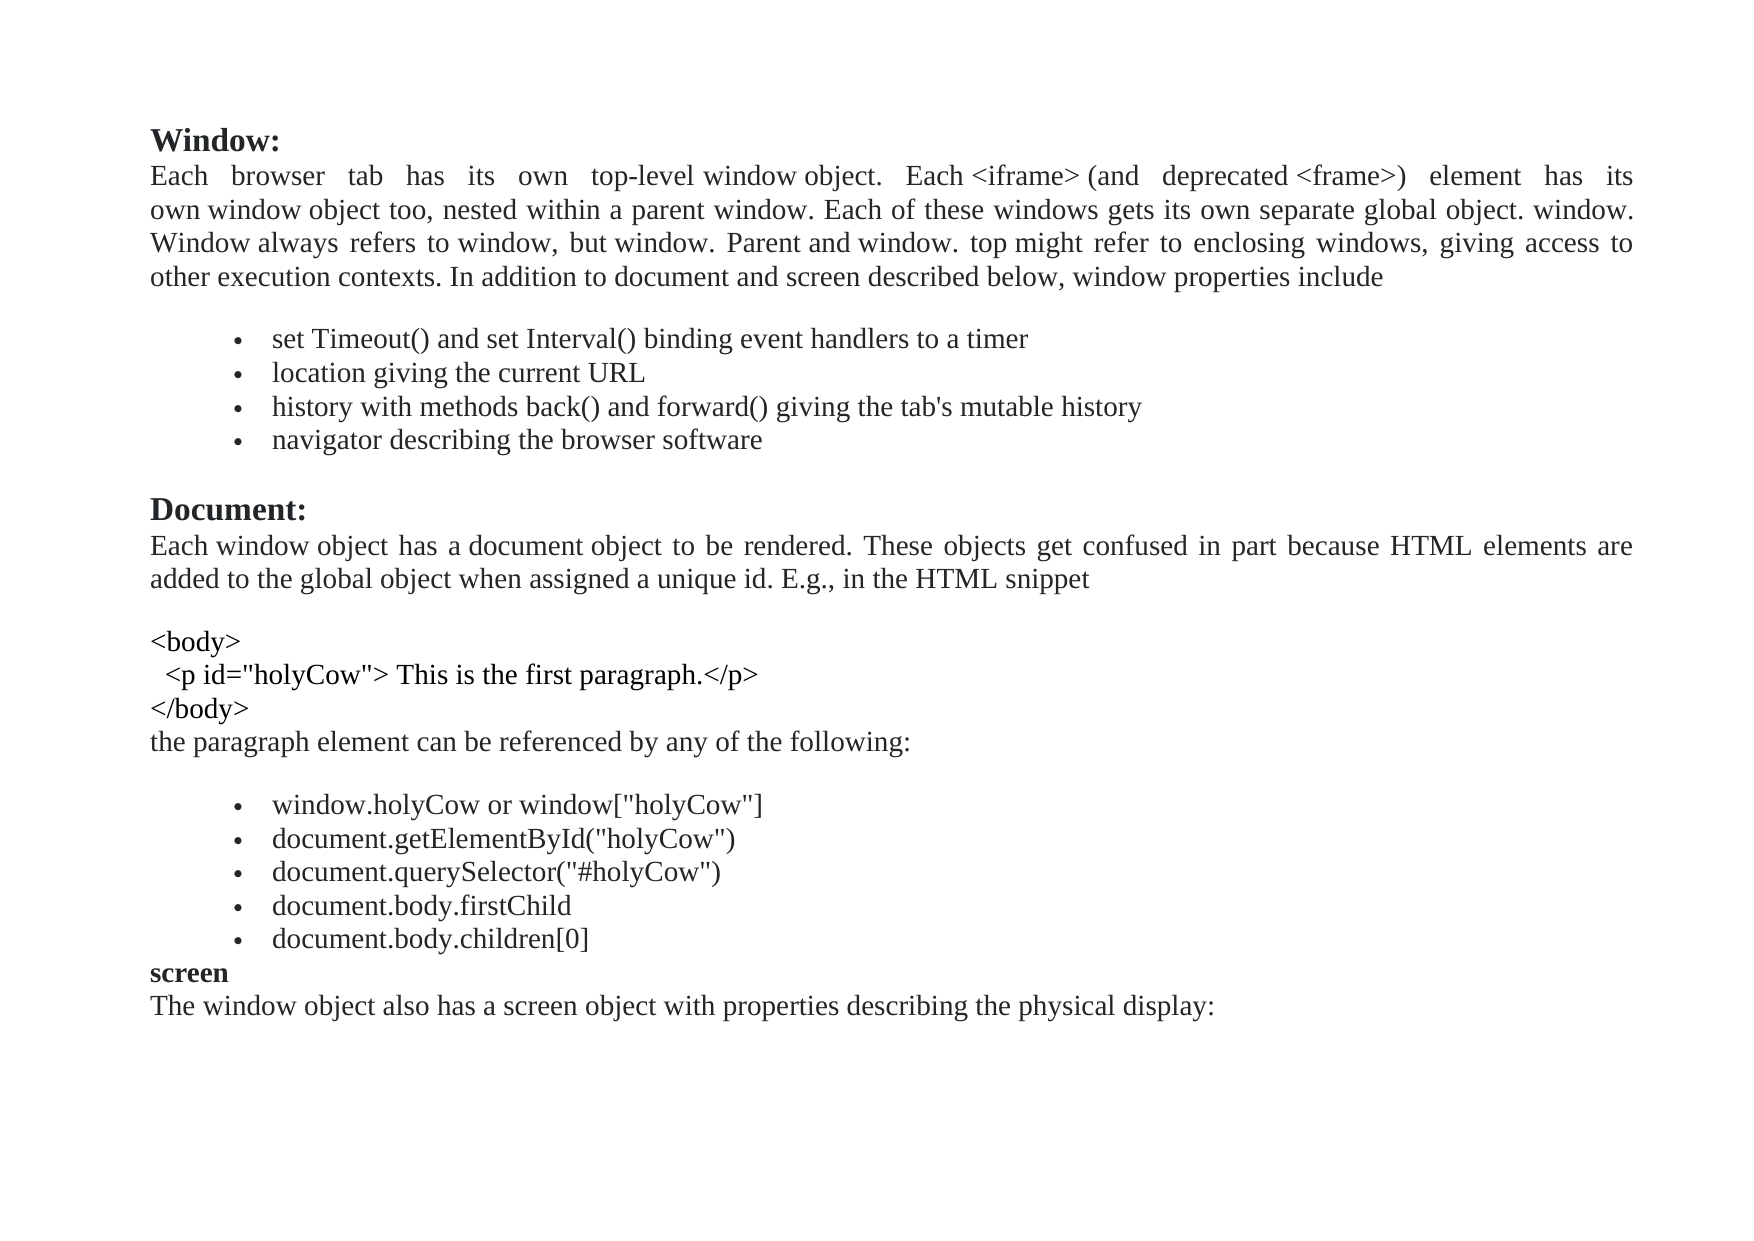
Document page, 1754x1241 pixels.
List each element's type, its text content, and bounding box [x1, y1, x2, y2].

text screen [150, 955, 1634, 988]
text Each browser tab has its own top-level window object. Each <iframe> (and deprecated <frame>) element has its own window object too, nested within a parent window. Each of these windows gets its own separate global object. window. Window always refers to window, but window. Parent and window. top might refer to enclosing windows, giving access to other execution contexts. In addition to document and screen described below, window properties include [150, 158, 1634, 292]
list document.getElementById("holyCow") [234, 821, 1634, 854]
list set Timeout() and set Interval() binding event handlers to a timer [234, 322, 1634, 355]
text <p id="holyCow"> This is the first paragraph.</p> [150, 657, 1634, 691]
text <body> [150, 624, 1634, 657]
list history with methods back() and forward() giving the tab's mutable history [234, 389, 1634, 422]
text the paragraph element can be referenced by any of the following: [150, 724, 1634, 758]
text The window object also has a screen object with properties describing the physical display: [150, 988, 1634, 1022]
text Document: [150, 489, 1634, 528]
text </body> [150, 691, 1634, 724]
list document.body.firstChild [234, 888, 1634, 921]
text Window: [150, 120, 1634, 158]
list document.body.children[0] [234, 921, 1634, 955]
list document.querySelector("#holyCow") [234, 854, 1634, 888]
list window.holyCow or window["holyCow"] [234, 787, 1634, 821]
list location giving the current URL [234, 355, 1634, 389]
list navigator describing the browser software [234, 422, 1634, 456]
text Each window object has a document object to be rendered. These objects get confused in part because HTML elements are added to the global object when assigned a unique id. E.g., in the HTML snippet [150, 528, 1634, 595]
